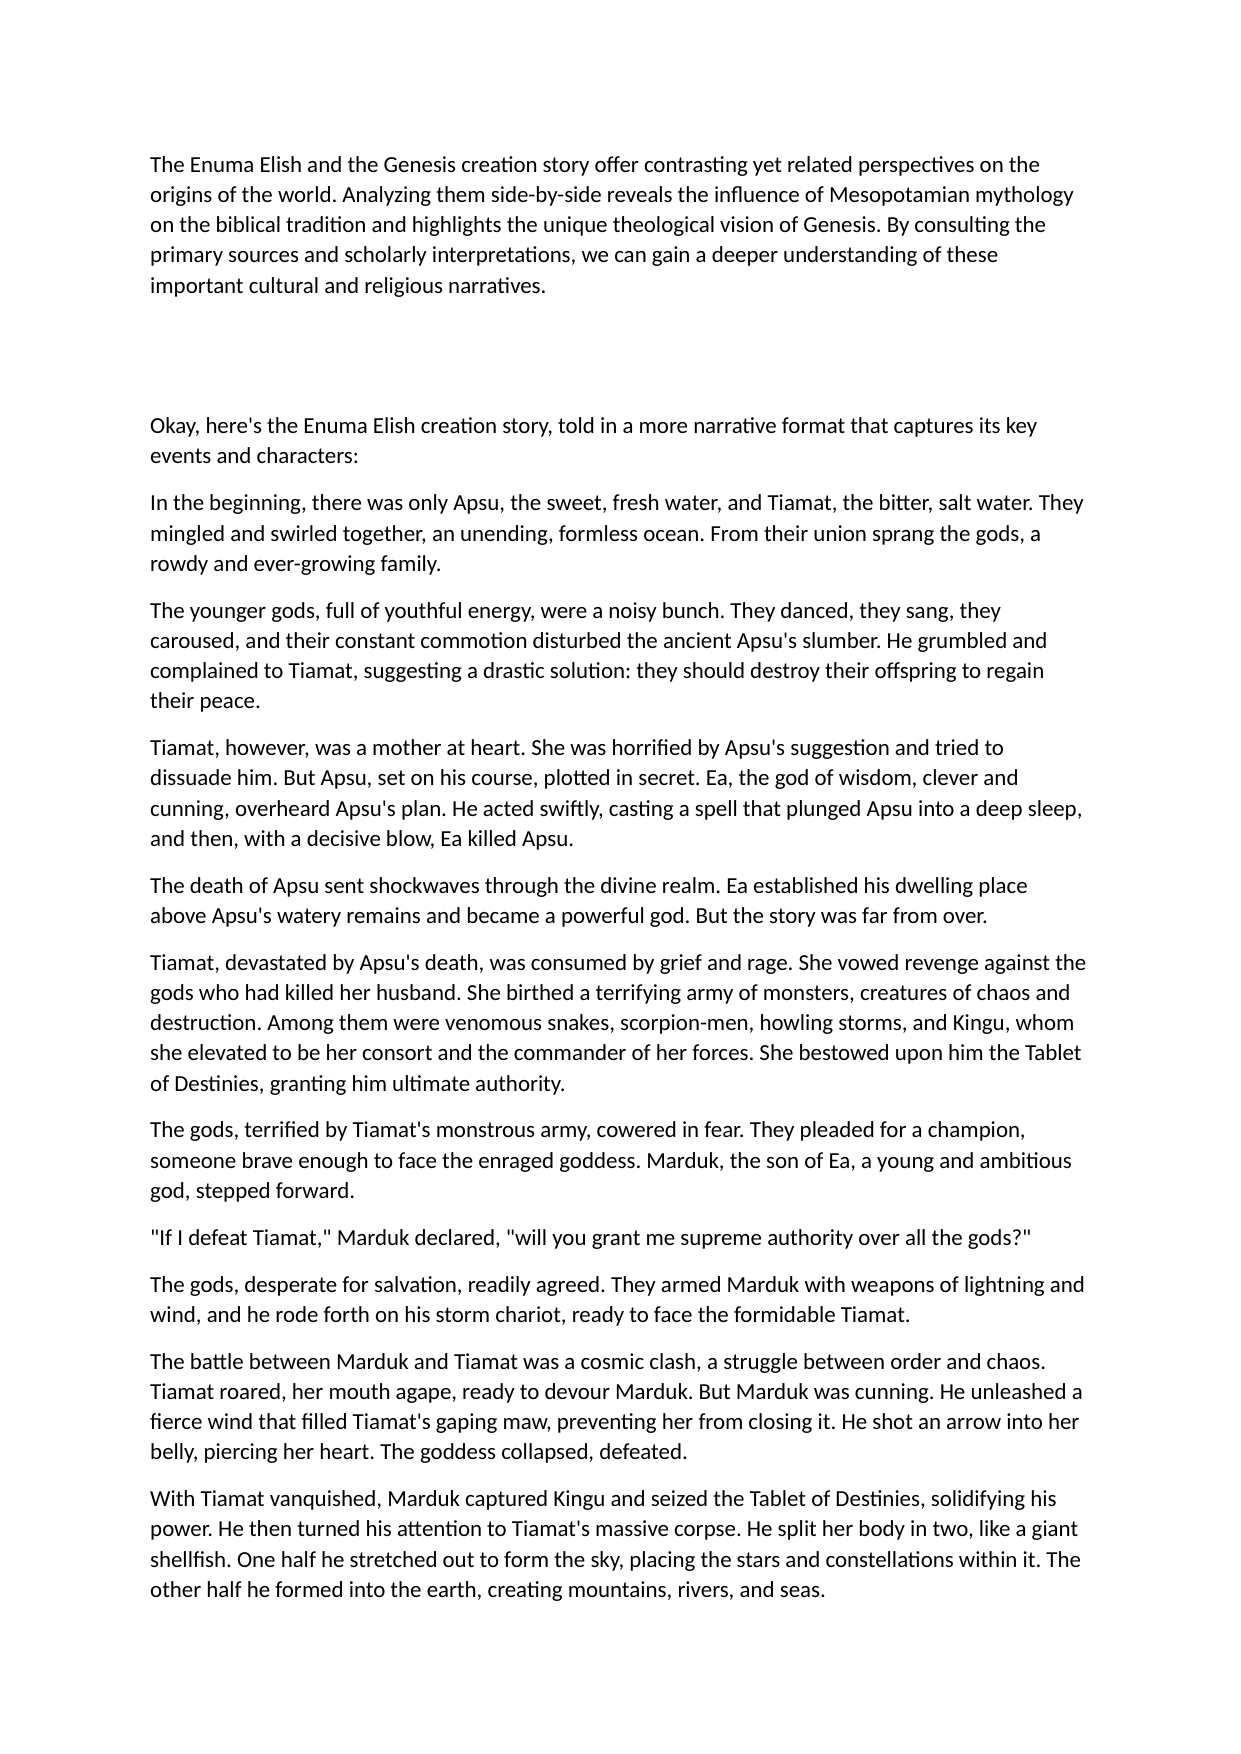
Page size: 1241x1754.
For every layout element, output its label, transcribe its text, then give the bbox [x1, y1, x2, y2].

text Okay, here's the Enuma Elish creation story, told in a more narrative format that captures its key events and characters: [150, 411, 1090, 470]
text The battle between Marduk and Tiamat was a cosmic clash, a struggle between order and chaos. Tiamat roared, her mouth agape, ready to devour Marduk. But Marduk was cunning. He unleashed a fierce wind that filled Tiamat's gaping maw, preventing her from closing it. He shot an arrow into her belly, piercing her heart. The goddess collapsed, defeated. [150, 1347, 1090, 1466]
text The younger gods, full of youthful energy, were a noisy bunch. They danced, they sang, they caroused, and their constant commotion disturbed the ancient Apsu's slumber. He grumbled and complained to Tiamat, suggesting a drastic solution: they should destroy their offspring to regain their peace. [150, 596, 1090, 714]
text With Tiamat vanquished, Marduk captured Kingu and seized the Tablet of Destinies, solidifying his power. He then turned his attention to Tiamat's massive corpse. He split her body in two, like a giant shellfish. One half he stretched out to form the sky, placing the stars and constellations within it. The other half he formed into the earth, creating mountains, rivers, and seas. [150, 1484, 1090, 1603]
text In the beginning, there was only Apsu, the sweet, fresh water, and Tiamat, the bitter, salt water. They mingled and swirled together, an unending, formless ocean. From their union sprang the gods, a rowdy and ever-growing family. [150, 488, 1090, 577]
text Tiamat, devastated by Apsu's death, was consumed by grief and rage. She vowed revenge against the gods who had killed her husband. She birthed a terrifying army of monsters, creatures of chaos and destruction. Among them were venomous snakes, scorpion-men, howling storms, and Kingu, whom she elevated to be her consort and the commander of her forces. She bestowed upon him the Tablet of Destinies, granting him ultimate authority. [150, 948, 1090, 1097]
text The gods, desperate for salvation, readily agreed. They armed Marduk with weapons of lightning and wind, and he rode forth on his storm chariot, ready to face the formidable Tiamat. [150, 1270, 1090, 1328]
text "If I defeat Tiamat," Marduk declared, "will you grant me supreme authority over all the gods?" [150, 1223, 1090, 1251]
text The gods, terrified by Tiamat's monstrous army, cowered in fear. They pleaded for a champion, someone brave enough to face the enraged goddess. Marduk, the son of Ea, a young and ambitious god, stepped forward. [150, 1116, 1090, 1204]
text Tiamat, however, was a mother at heart. She was horrified by Apsu's suggestion and tried to dissuade him. But Apsu, set on his course, plotted in secret. Ea, the god of wisdom, clever and cunning, overheard Apsu's plan. He acted swiftly, casting a spell that plunged Apsu into a deep sleep, and then, with a decisive blow, Ea killed Apsu. [150, 733, 1090, 852]
text The death of Apsu sent shockwaves through the divine realm. Ea established his dwelling place above Apsu's watery remains and became a powerful god. But the story was far from over. [150, 871, 1090, 929]
text The Enuma Elish and the Genesis creation story offer contrasting yet related perspectives on the origins of the world. Analyzing them side-by-side reveals the influence of Mesopotamian mythology on the biblical tradition and highlights the unique theological vision of Genesis. By consulting the primary sources and scholarly interpretations, we can gain a deeper understanding of these important cultural and religious narratives. [150, 150, 1090, 299]
